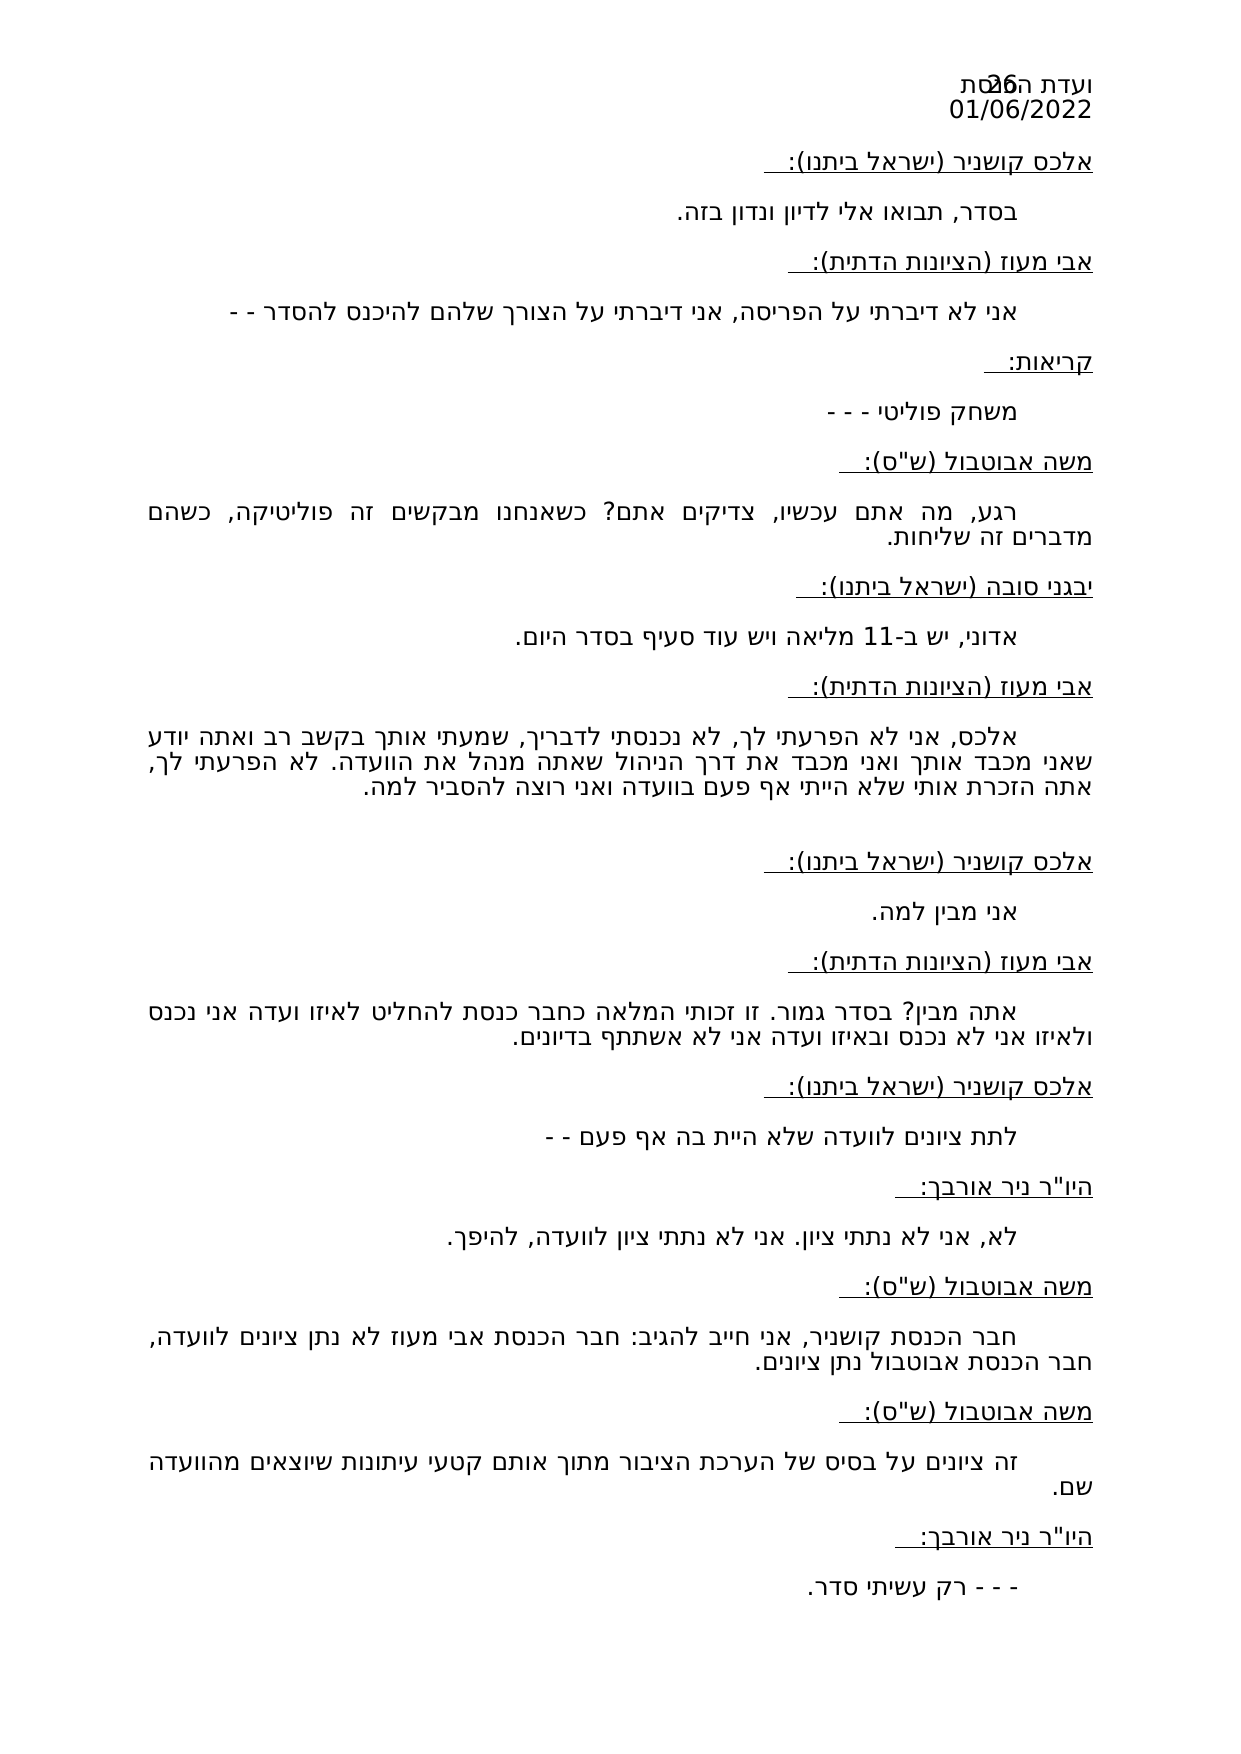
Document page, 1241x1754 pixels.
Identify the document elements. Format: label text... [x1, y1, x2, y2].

text << דובר >> אלכס קושניר (ישראל ביתנו): << דובר >> [147, 850, 1093, 875]
text אתה מבין? בסדר גמור. זו זכותי המלאה כחבר כנסת להחליט לאיזו ועדה אני נכנס ולאיזו אני לא נכנס ובאיזו ועדה אני לא אשתתף בדיונים. [147, 1000, 1093, 1050]
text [147, 250, 1093, 275]
text << דובר >> אבי מעוז (הציונות הדתית): << דובר >> [147, 675, 1093, 700]
text משחק פוליטי - - - [147, 400, 1093, 425]
text << יור >> היו"ר ניר אורבך: << יור >> [147, 1175, 1093, 1200]
text זה ציונים על בסיס של הערכת הציבור מתוך אותם קטעי עיתונות שיוצאים מהוועדה שם. [147, 1450, 1093, 1500]
text << דובר >> יבגני סובה (ישראל ביתנו): << דובר >> [147, 575, 1093, 600]
text << דובר >> אבי מעוז (הציונות הדתית): << דובר >> [147, 950, 1093, 975]
text אני לא דיברתי על הפריסה, אני דיברתי על הצורך שלהם להיכנס להסדר - - [147, 300, 1093, 325]
text << דובר >> משה אבוטבול (ש"ס): << דובר >> [147, 450, 1093, 475]
text אני מבין למה. [147, 900, 1093, 925]
text אדוני, יש ב-11 מליאה ויש עוד סעיף בסדר היום. [147, 625, 1093, 650]
text אלכס, אני לא הפרעתי לך, לא נכנסתי לדבריך, שמעתי אותך בקשב רב ואתה יודע שאני מכבד אותך ואני מכבד את דרך הניהול שאתה מנהל את הוועדה. לא הפרעתי לך, אתה הזכרת אותי שלא הייתי אף פעם בוועדה ואני רוצה להסביר למה. [147, 725, 1093, 800]
text - - - רק עשיתי סדר. [147, 1575, 1093, 1600]
text חבר הכנסת קושניר, אני חייב להגיב: חבר הכנסת אבי מעוז לא נתן ציונים לוועדה, חבר הכנסת אבוטבול נתן ציונים. [147, 1325, 1093, 1375]
text << יור >> היו"ר ניר אורבך: << יור >> [147, 1525, 1093, 1550]
text לתת ציונים לוועדה שלא היית בה אף פעם - - [147, 1125, 1093, 1150]
text << דובר >> אלכס קושניר (ישראל ביתנו): << דובר >> [147, 1075, 1093, 1100]
text בסדר, תבואו אלי לדיון ונדון בזה. [147, 200, 1093, 225]
text << קריאה >> משה אבוטבול (ש"ס): << קריאה >> [147, 1400, 1093, 1425]
text << קריאה >> קריאות: << קריאה >> [147, 350, 1093, 375]
text לא, אני לא נתתי ציון. אני לא נתתי ציון לוועדה, להיפך. [147, 1225, 1093, 1250]
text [147, 150, 1093, 175]
text << דובר >> משה אבוטבול (ש"ס): << דובר >> [147, 1275, 1093, 1300]
text רגע, מה אתם עכשיו, צדיקים אתם? כשאנחנו מבקשים זה פוליטיקה, כשהם מדברים זה שליחות. [147, 500, 1093, 550]
